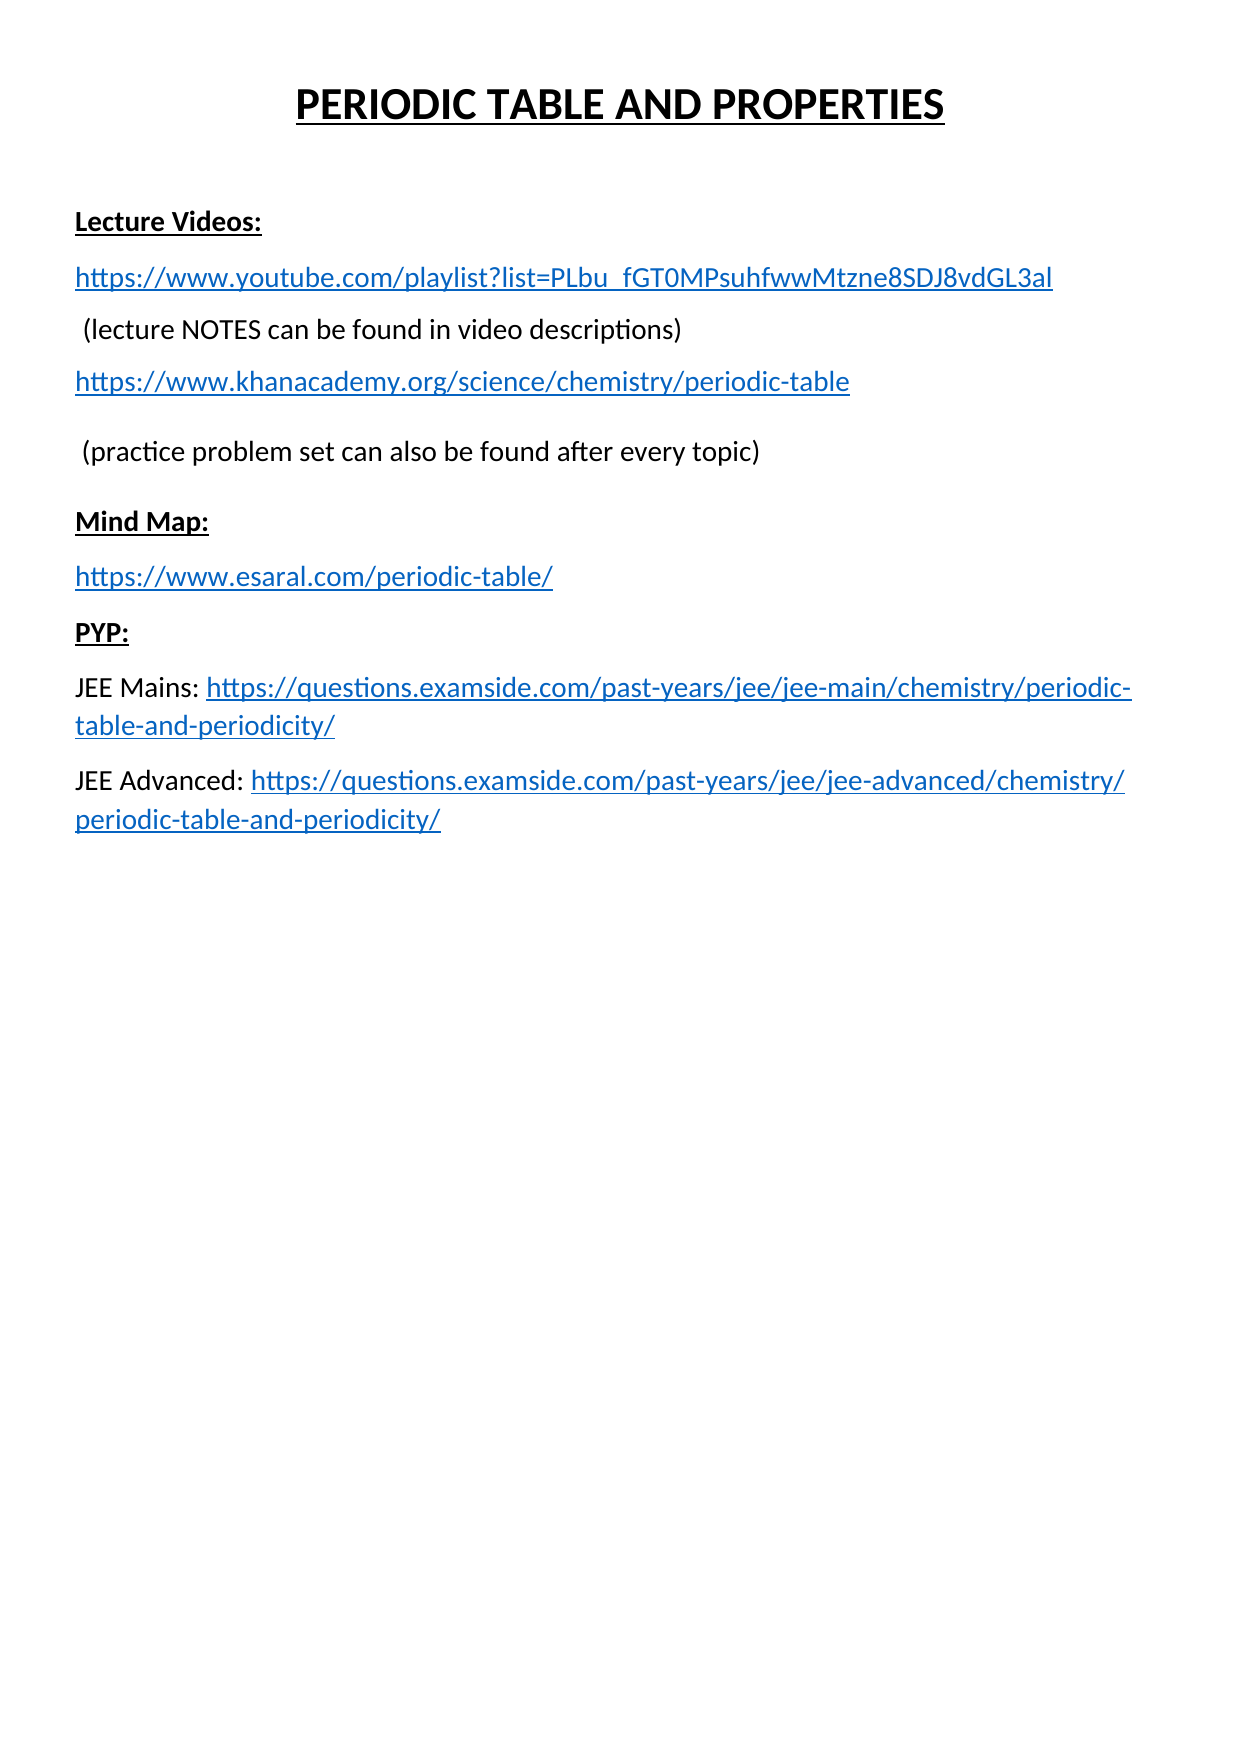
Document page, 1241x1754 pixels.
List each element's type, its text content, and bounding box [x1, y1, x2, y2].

text Mind Map: [75, 503, 1165, 539]
text JEE Mains: https://questions.examside.com/past-years/jee/jee-main/chemistry/periodic-table-and-periodicity/ [75, 669, 1165, 743]
text (practice problem set can also be found after every topic) [75, 433, 1165, 469]
text JEE Advanced: https://questions.examside.com/past-years/jee/jee-advanced/chemistry/periodic-table-and-periodicity/ [75, 762, 1165, 836]
text Lecture Videos: [75, 203, 1165, 239]
text https://www.khanacademy.org/science/chemistry/periodic-table [75, 363, 1165, 399]
text (lecture NOTES can be found in video descriptions) [75, 311, 1165, 347]
text PYP: [75, 614, 1165, 649]
text PERIODIC TABLE AND PROPERTIES [75, 75, 1165, 131]
text https://www.esaral.com/periodic-table/ [75, 558, 1165, 594]
text https://www.youtube.com/playlist?list=PLbu_fGT0MPsuhfwwMtzne8SDJ8vdGL3al [75, 259, 1165, 294]
